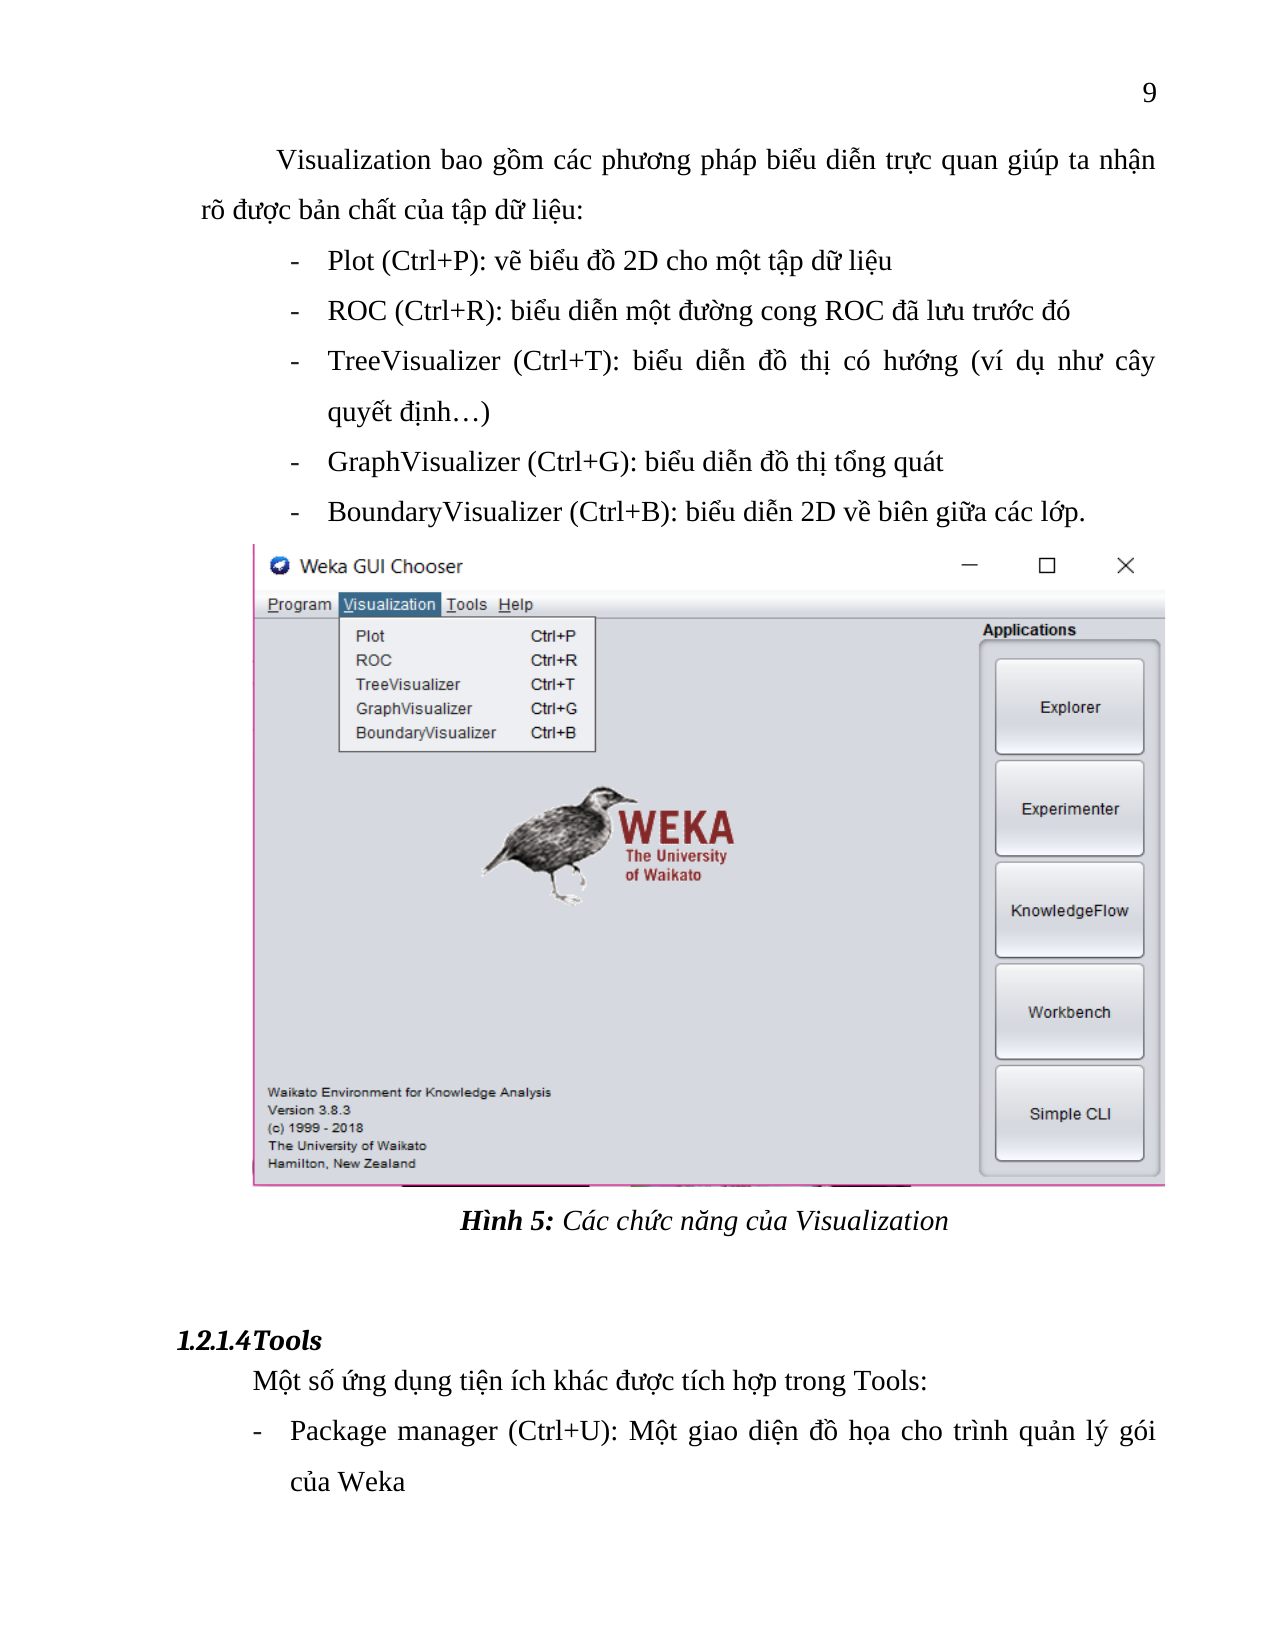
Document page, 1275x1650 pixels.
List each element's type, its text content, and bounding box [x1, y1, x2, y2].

list Plot (Ctrl+P): vẽ biểu đồ 2D cho một tập dữ liệu [290, 243, 1157, 276]
picture [252, 544, 1166, 1187]
list Một số ứng dụng tiện ích khác được tích hợp trong Tools: [177, 1363, 1157, 1397]
list TreeVisualizer (Ctrl+T): biểu diễn đồ thị có hướng (ví dụ như cây quyết định…) [290, 343, 1157, 427]
subtitle Tools [177, 1324, 1157, 1358]
list ROC (Ctrl+R): biểu diễn một đường cong ROC đã lưu trước đó [290, 293, 1157, 327]
text Visualization bao gồm các phương pháp biểu diễn trực quan giúp ta nhận rõ được bản chất của tập dữ liệu: [201, 142, 1157, 226]
list Hình 5: Các chức năng của Visualization [177, 1203, 1157, 1237]
list GraphVisualizer (Ctrl+G): biểu diễn đồ thị tổng quát [290, 444, 1157, 477]
list BoundaryVisualizer (Ctrl+B): biểu diễn 2D về biên giữa các lớp. [290, 494, 1157, 528]
list Package manager (Ctrl+U): Một giao diện đồ họa cho trình quản lý gói của Weka [252, 1413, 1157, 1497]
